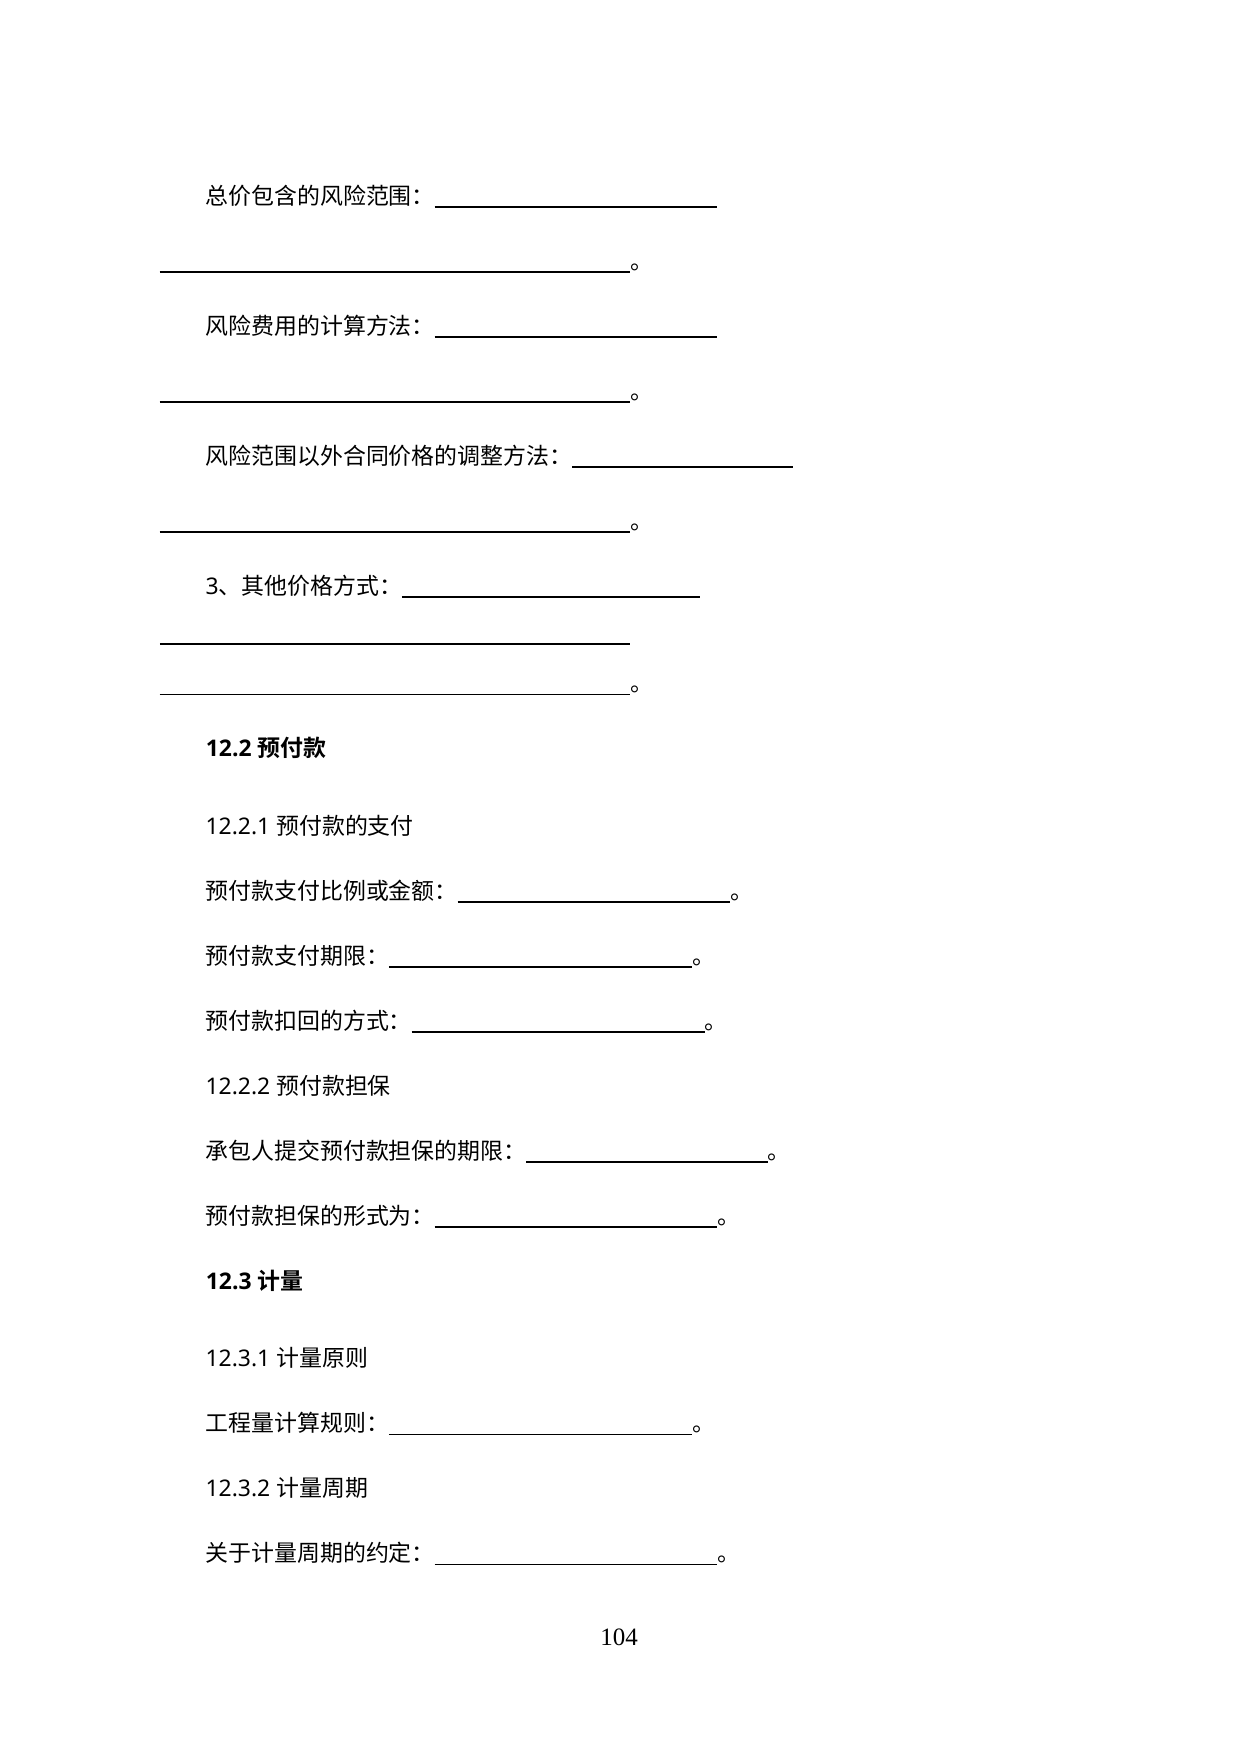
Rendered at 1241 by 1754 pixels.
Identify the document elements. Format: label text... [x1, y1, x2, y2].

text 工程量计算规则： 。 [159, 1389, 1078, 1454]
text 12.3 计量 [159, 1247, 1078, 1312]
text 预付款担保的形式为： 。 [159, 1182, 1078, 1247]
text 3、其他价格方式： [159, 552, 1078, 617]
text 12.3.2 计量周期 [159, 1454, 1078, 1519]
text 12.2.1 预付款的支付 [159, 792, 1078, 857]
text 关于计量周期的约定： 。 [159, 1519, 1078, 1584]
text 风险费用的计算方法： [159, 292, 1078, 357]
text 预付款扣回的方式： 。 [159, 987, 1078, 1052]
text 。 [159, 649, 1078, 714]
text 总价包含的风险范围： [159, 162, 1078, 227]
text 12.3.1 计量原则 [159, 1324, 1078, 1389]
text 风险范围以外合同价格的调整方法： [159, 422, 1078, 487]
text 预付款支付比例或金额： 。 [159, 857, 1078, 922]
text 预付款支付期限： 。 [159, 922, 1078, 987]
text 。 [159, 487, 1078, 552]
text 12.2.2 预付款担保 [159, 1052, 1078, 1117]
text 12.2 预付款 [159, 714, 1078, 779]
text 。 [159, 357, 1078, 422]
text 承包人提交预付款担保的期限： 。 [159, 1117, 1078, 1182]
text 。 [159, 227, 1078, 292]
